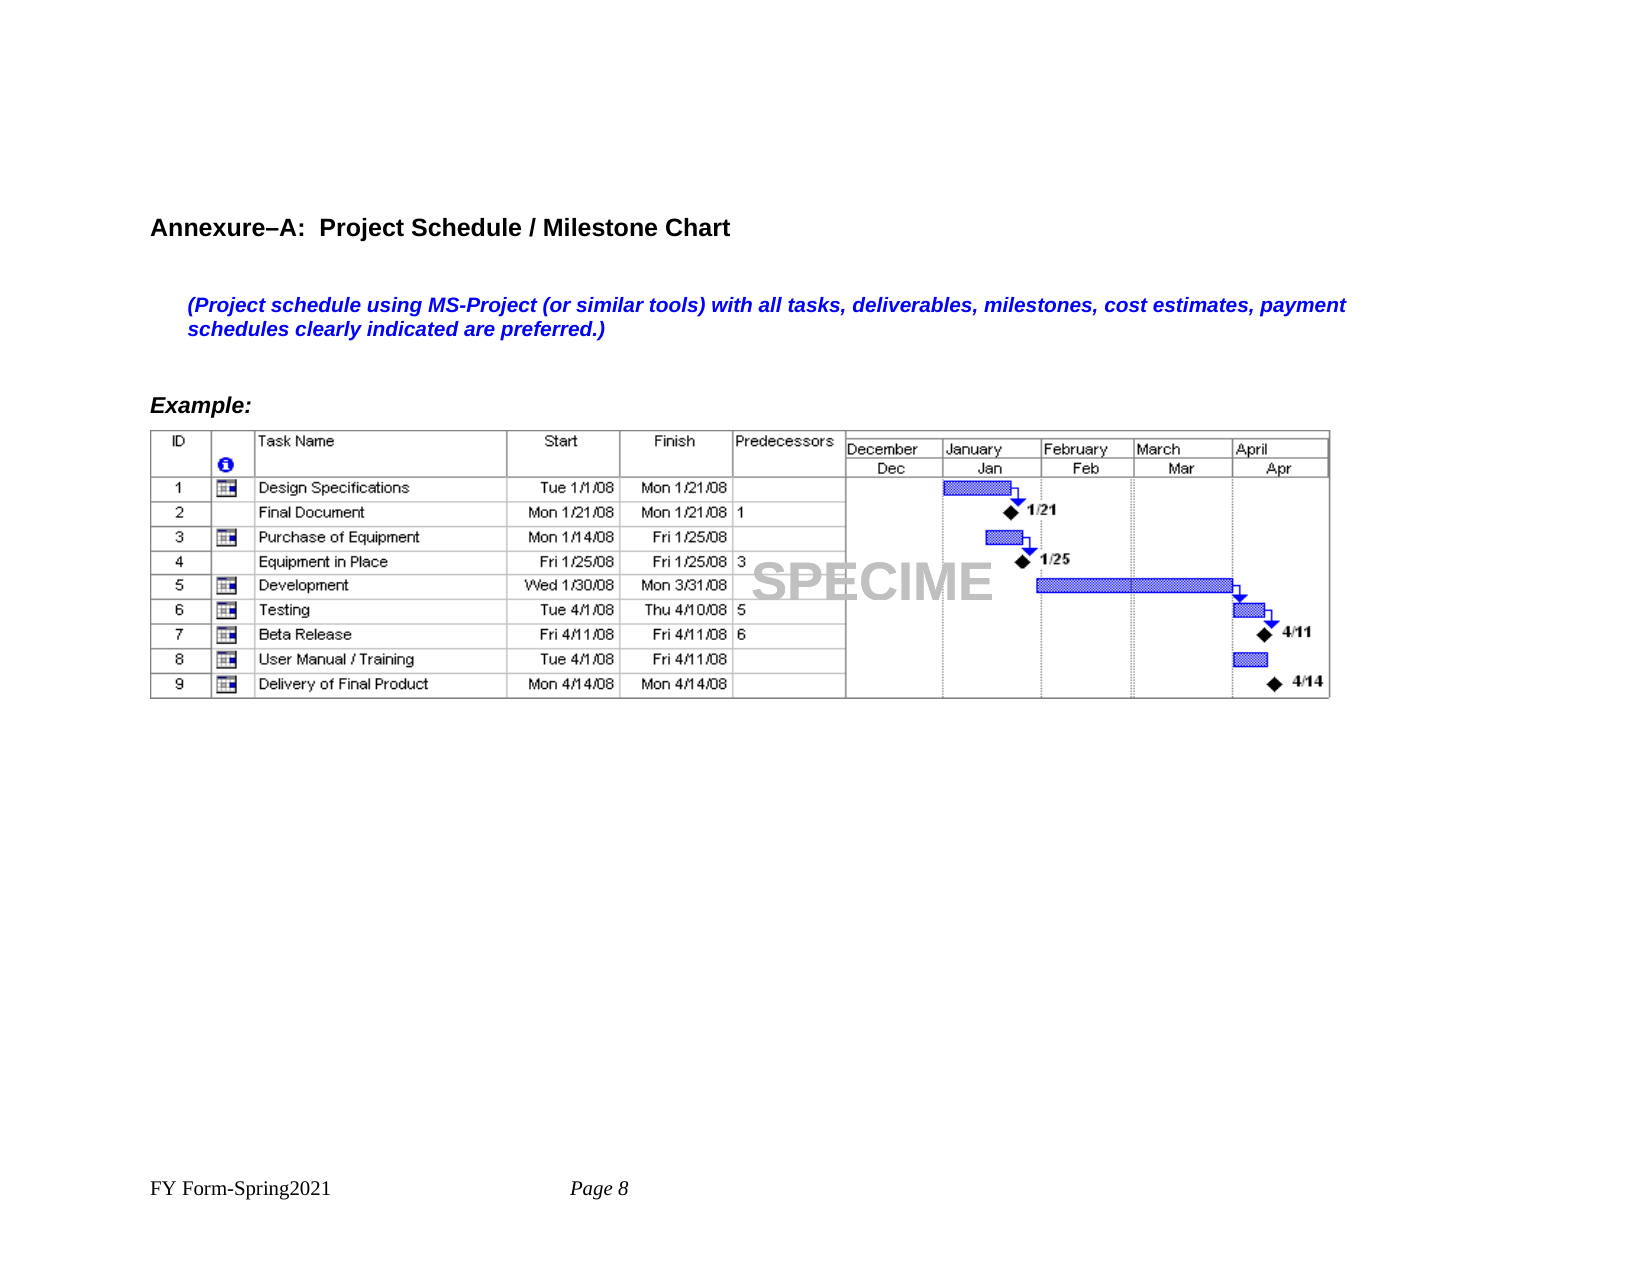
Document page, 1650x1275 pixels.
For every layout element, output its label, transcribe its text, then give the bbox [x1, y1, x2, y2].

text Example: [150, 392, 1500, 418]
text (Project schedule using MS-Project (or similar tools) with all tasks, deliverables, milestones, cost estimates, payment schedules clearly indicated are preferred.) [187, 293, 1350, 341]
picture [150, 430, 1332, 699]
subtitle Annexure–A: Project Schedule / Milestone Chart [150, 212, 1500, 241]
